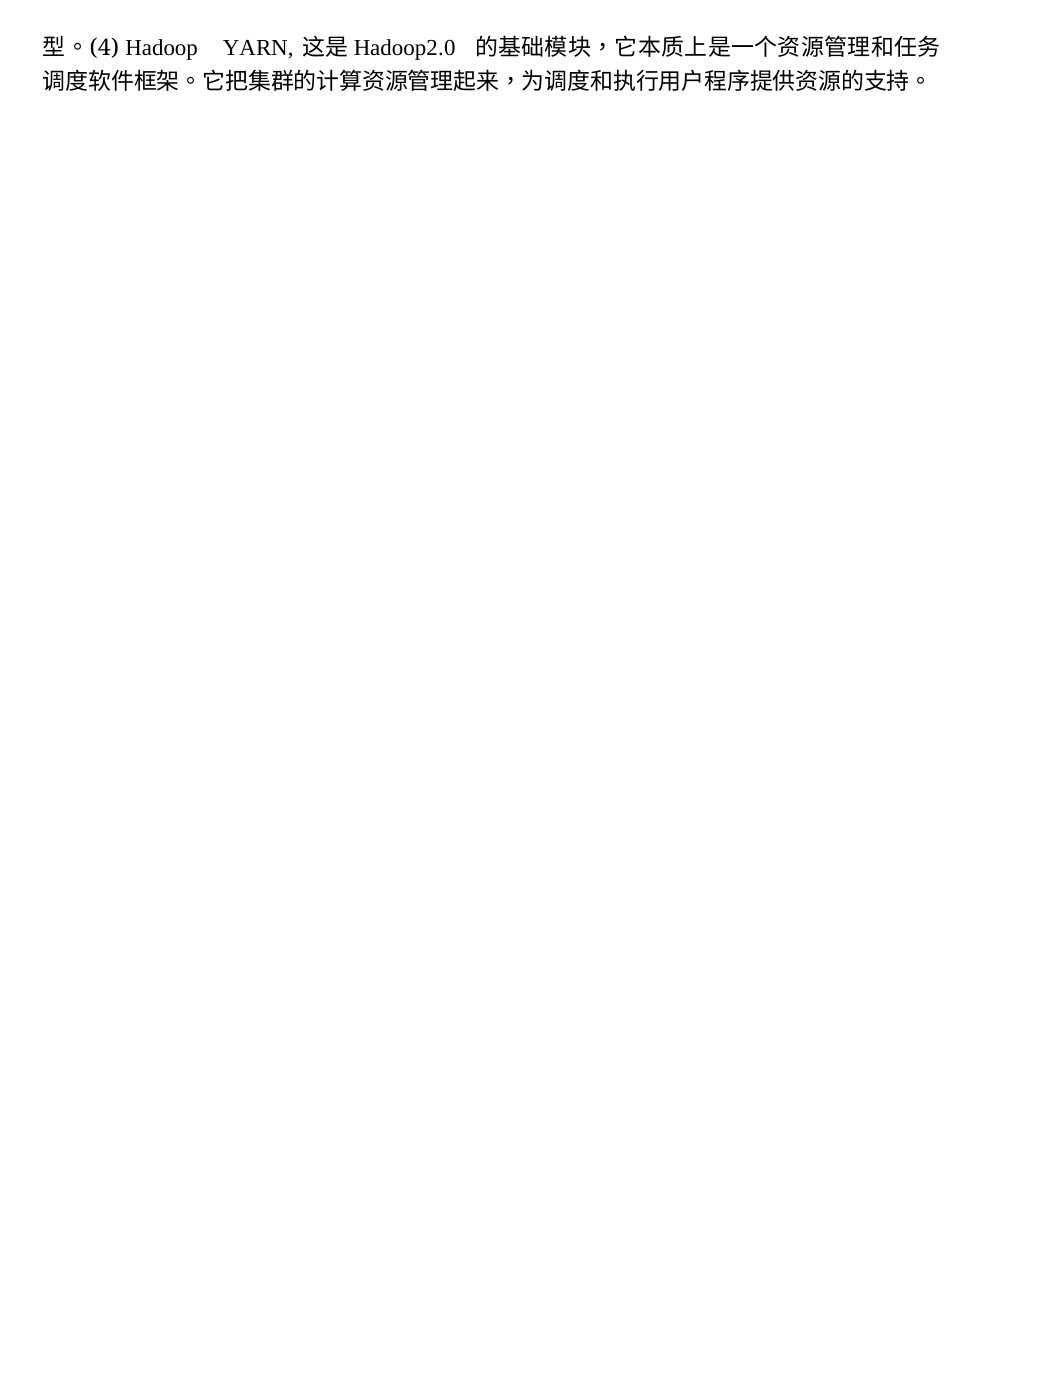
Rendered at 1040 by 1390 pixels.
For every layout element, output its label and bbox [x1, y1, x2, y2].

text [43, 31, 943, 97]
